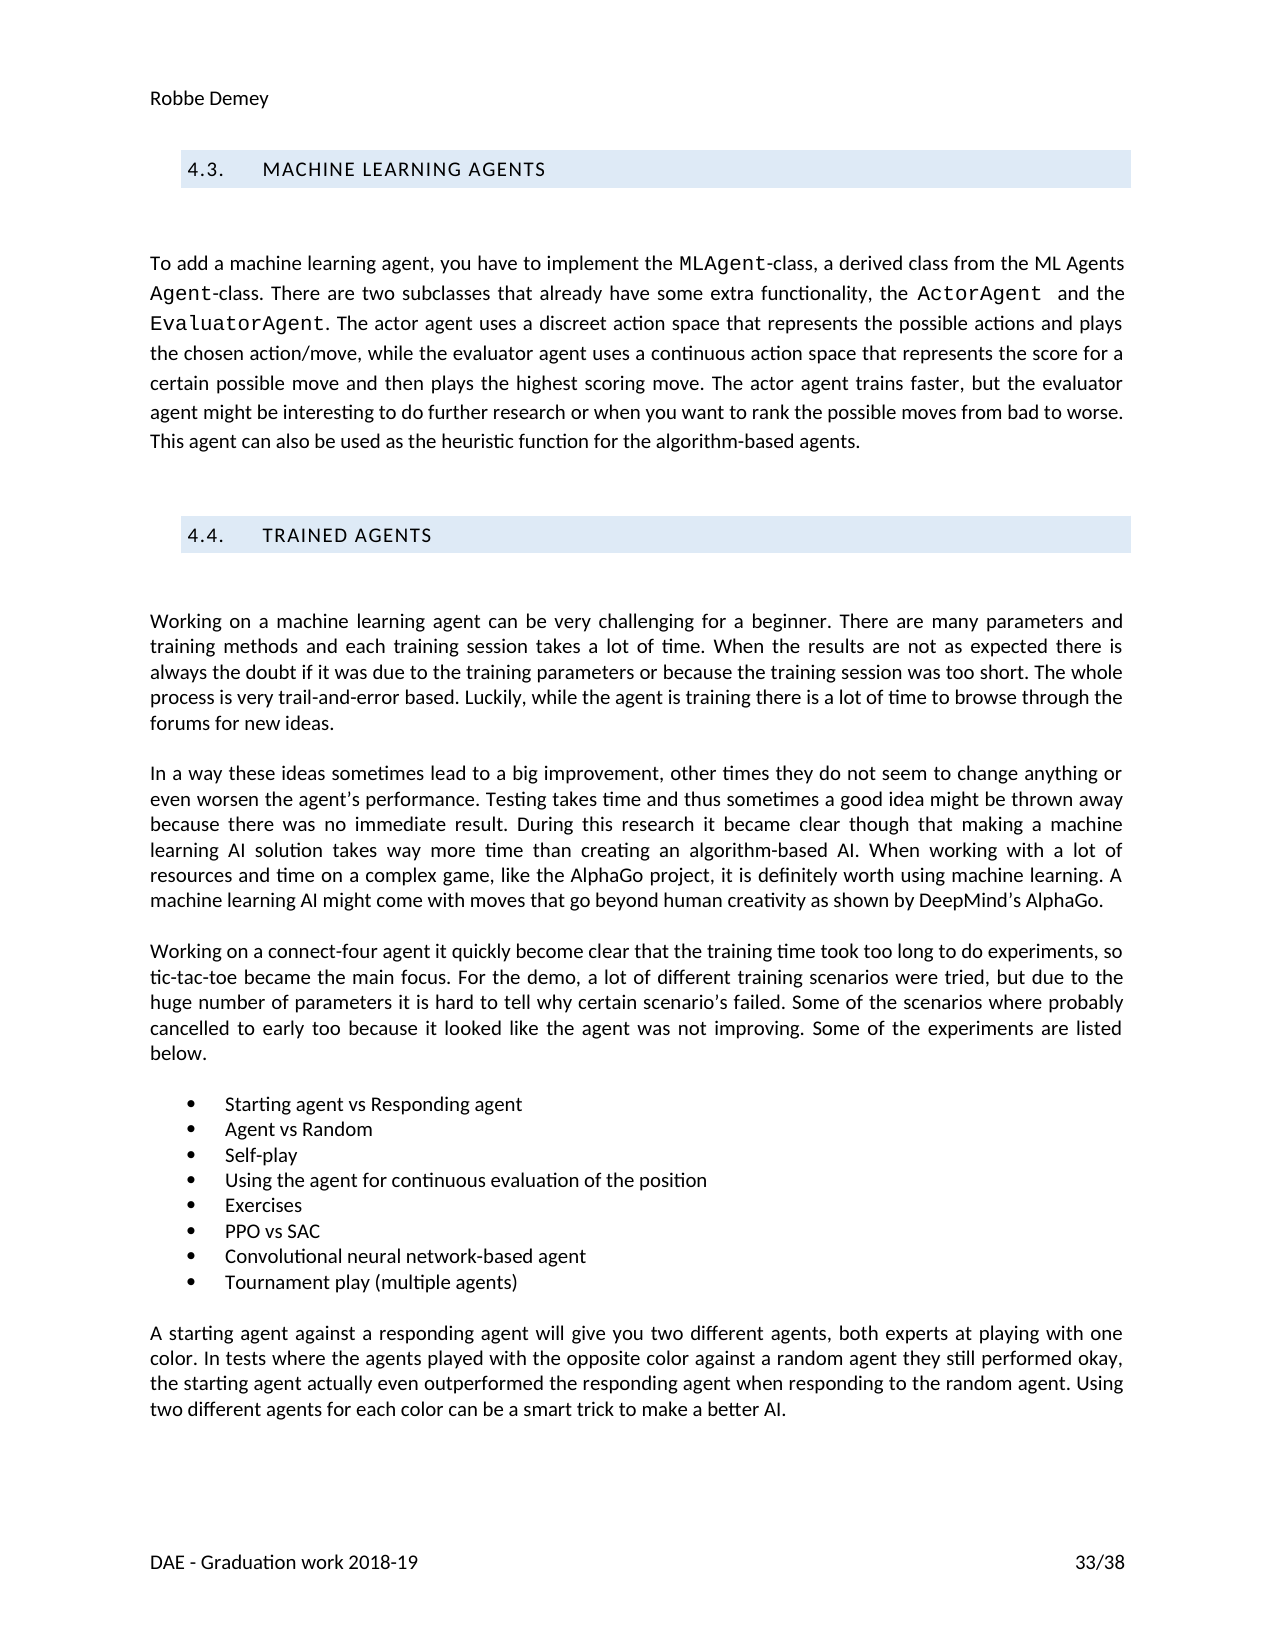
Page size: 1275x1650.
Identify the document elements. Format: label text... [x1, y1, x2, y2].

list Exercises [187, 1193, 1125, 1218]
list Using the agent for continuous evaluation of the position [187, 1167, 1125, 1193]
list PPO vs SAC [187, 1218, 1125, 1243]
text In a way these ideas sometimes lead to a big improvement, other times they do not seem to change anything or even worsen the agent’s performance. Testing takes time and thus sometimes a good idea might be thrown away because there was no immediate result. During this research it became clear though that making a machine learning AI solution takes way more time than creating an algorithm-based AI. When working with a lot of resources and time on a complex game, like the AlphaGo project, it is definitely worth using machine learning. A machine learning AI might come with moves that go beyond human creativity as shown by DeepMind’s AlphaGo. [150, 761, 1125, 913]
text Working on a machine learning agent can be very challenging for a beginner. There are many parameters and training methods and each training session takes a lot of time. When the results are not as expected there is always the doubt if it was due to the training parameters or because the training session was too short. The whole process is very trail-and-error based. Luckily, while the agent is training there is a lot of time to browse through the forums for new ideas. [150, 608, 1125, 735]
list Self-play [187, 1142, 1125, 1167]
subtitle Trained agents [188, 522, 1125, 547]
list Agent vs Random [187, 1116, 1125, 1142]
text A starting agent against a responding agent will give you two different agents, both experts at playing with one color. In tests where the agents played with the opposite color against a random agent they still performed okay, the starting agent actually even outperformed the responding agent when responding to the random agent. Using two different agents for each color can be a smart trick to make a better AI. [150, 1320, 1125, 1421]
subtitle Machine learning agents [188, 156, 1125, 182]
text Working on a connect-four agent it quickly become clear that the training time took too long to do experiments, so tic-tac-toe became the main focus. For the demo, a lot of different training scenarios were tried, but due to the huge number of parameters it is hard to tell why certain scenario’s failed. Some of the scenarios where probably cancelled to early too because it looked like the agent was not improving. Some of the experiments are listed below. [150, 938, 1125, 1066]
list Tournament play (multiple agents) [187, 1269, 1125, 1294]
list Starting agent vs Responding agent [187, 1091, 1125, 1116]
list Convolutional neural network-based agent [187, 1243, 1125, 1269]
text To add a machine learning agent, you have to implement the MLAgent-class, a derived class from the ML Agents Agent-class. There are two subclasses that already have some extra functionality, the ActorAgent and the EvaluatorAgent. The actor agent uses a discreet action space that represents the possible actions and plays the chosen action/move, while the evaluator agent uses a continuous action space that represents the score for a certain possible move and then plays the highest scoring move. The actor agent trains faster, but the evaluator agent might be interesting to do further research or when you want to rank the possible moves from bad to worse. This agent can also be used as the heuristic function for the algorithm-based agents. [150, 250, 1125, 453]
